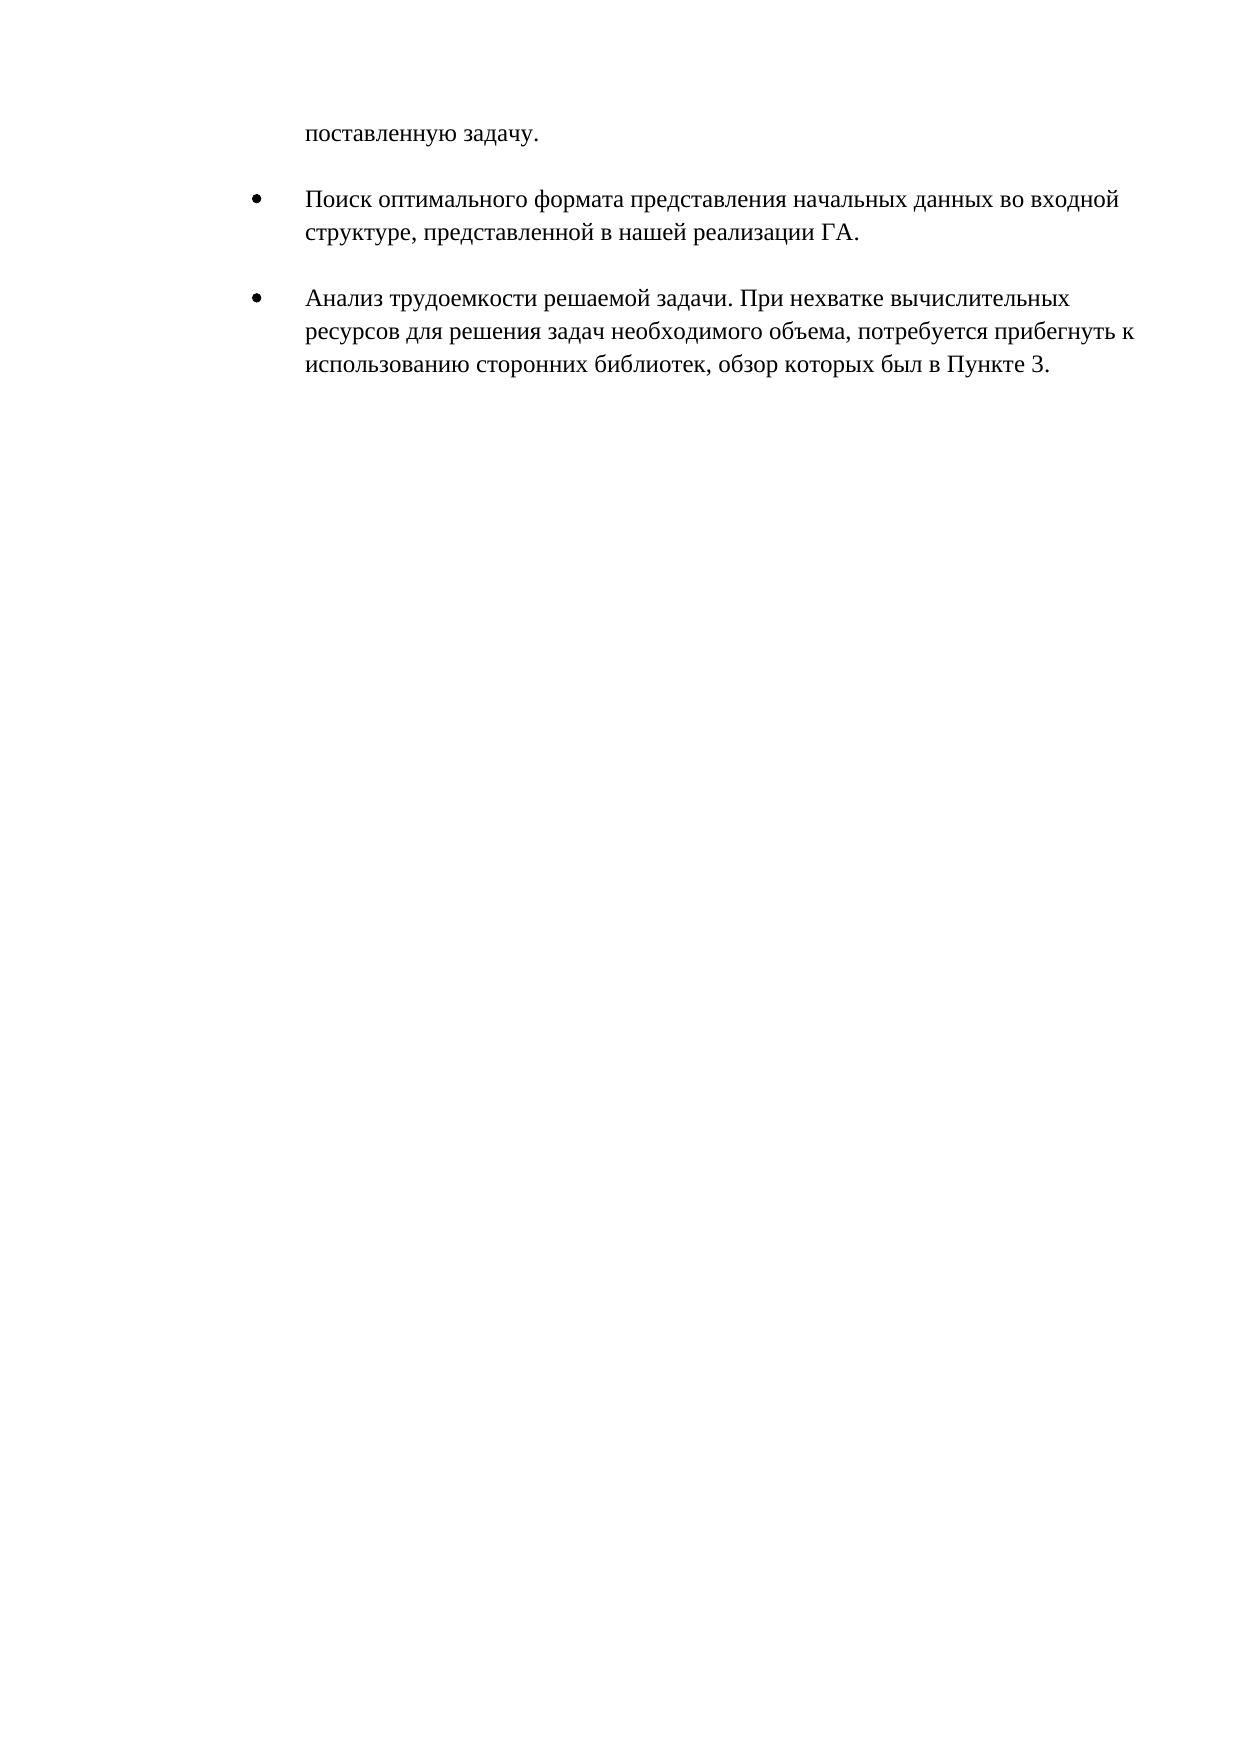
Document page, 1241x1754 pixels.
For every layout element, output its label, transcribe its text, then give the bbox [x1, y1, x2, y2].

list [252, 118, 1152, 180]
list Поиск оптимального формата представления начальных данных во входной структуре, представленной в нашей реализации ГА. [252, 184, 1152, 279]
list Анализ трудоемкости решаемой задачи. При нехватке вычислительных ресурсов для решения задач необходимого объема, потребуется прибегнуть к использованию сторонних библиотек, обзор которых был в Пункте 3. [252, 283, 1152, 378]
